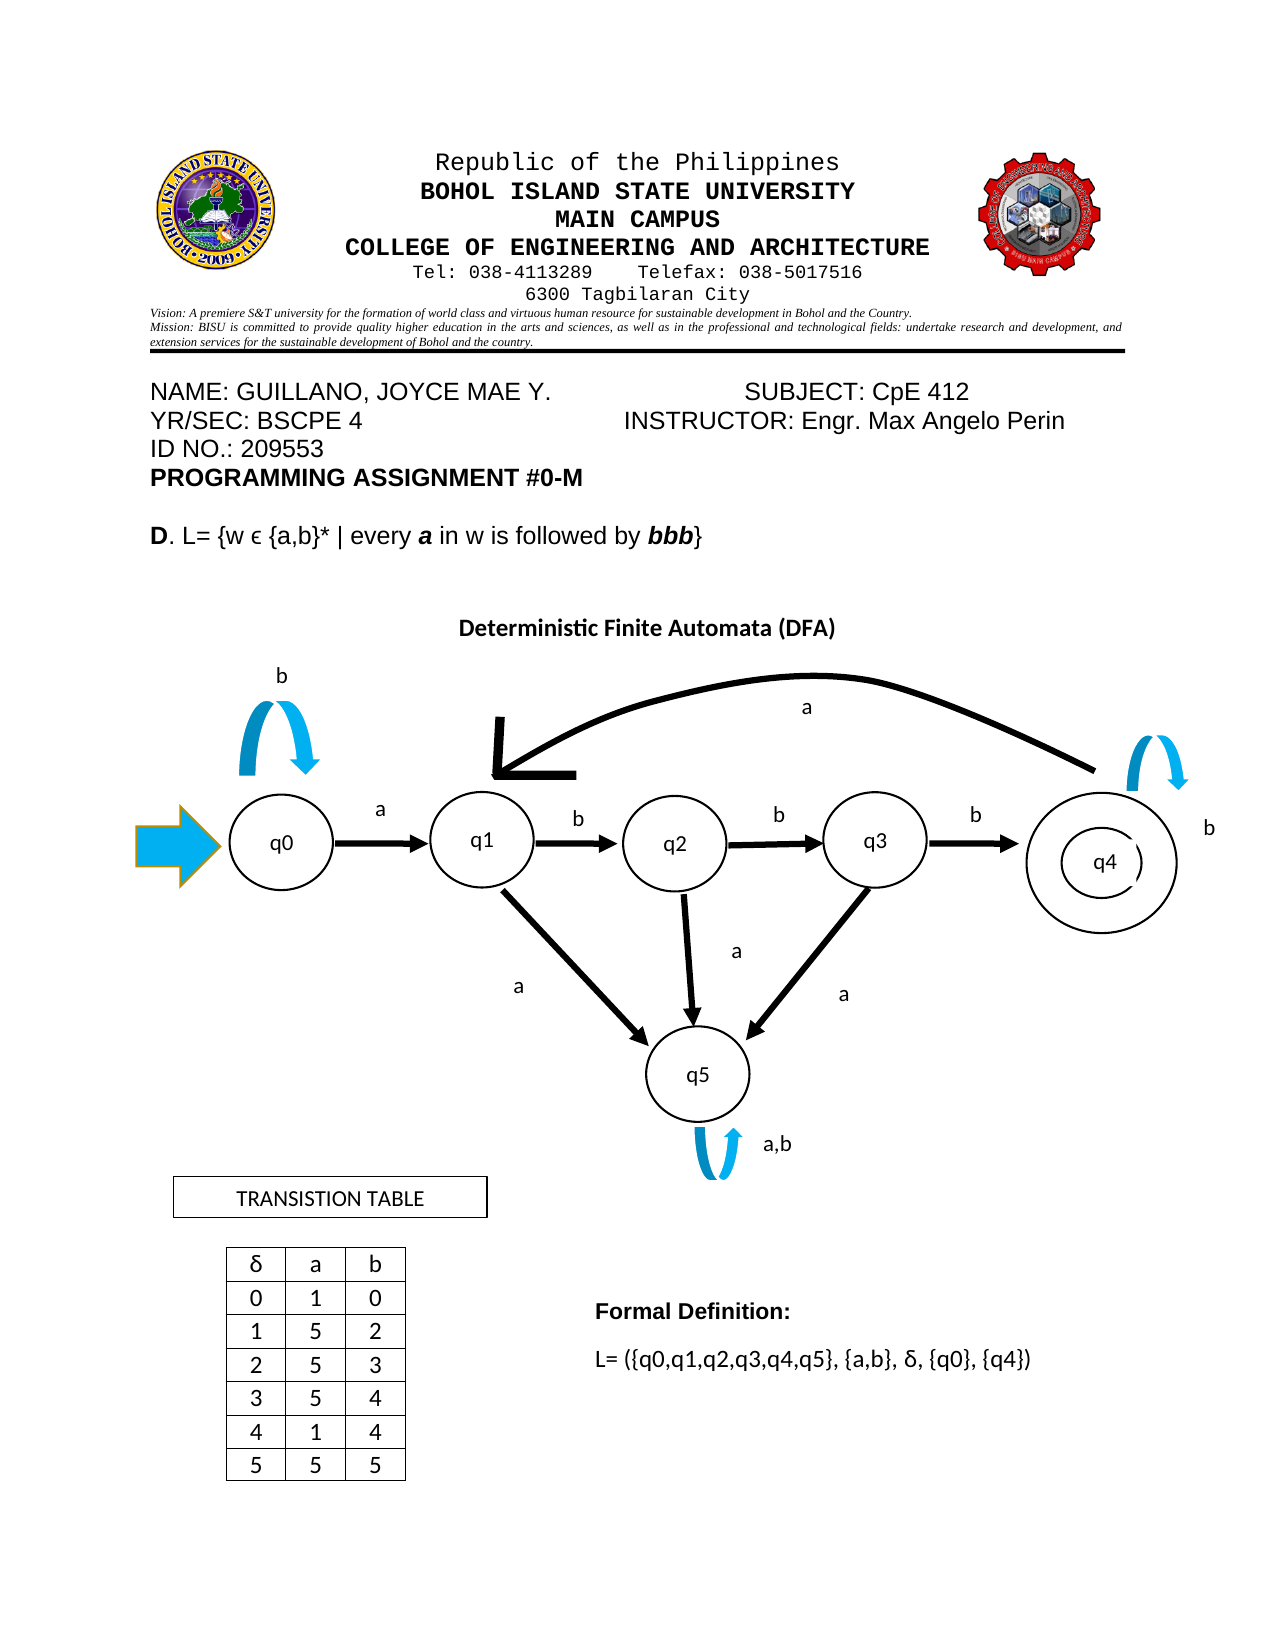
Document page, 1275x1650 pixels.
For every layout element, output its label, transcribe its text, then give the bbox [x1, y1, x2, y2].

table_cell 1 [227, 1315, 285, 1348]
table_cell 5 [286, 1315, 345, 1348]
table_cell 3 [227, 1382, 285, 1415]
text Mission: BISU is committed to provide quality higher education in the arts and sciences, as well as in the professional and technological fields: undertake research and development, and extension services for the sustainable development of Bohol and the country. [150, 320, 1125, 348]
table_cell 2 [346, 1315, 405, 1348]
table_cell 1 [286, 1416, 345, 1448]
text NAME: GUILLANO, JOYCE MAE Y. SUBJECT: CpE 412 [150, 377, 1125, 406]
table_cell 2 [227, 1349, 285, 1381]
table_cell 3 [346, 1349, 405, 1381]
text Republic of the Philippines [150, 150, 1125, 178]
picture [137, 140, 288, 291]
text ID NO.: 209553 [150, 434, 1125, 463]
text qqqq [528, 837, 626, 865]
text qqqq [205, 837, 234, 865]
text qqqq [921, 837, 1030, 865]
text COLLEGE OF ENGINEERING AND ARCHITECTURE [150, 235, 1125, 263]
table_cell 5 [227, 1449, 285, 1480]
table_cell 5 [286, 1382, 345, 1415]
text BOHOL ISLAND STATE UNIVERSITY [150, 178, 1125, 207]
table_cell 4 [346, 1382, 405, 1415]
table_cell 4 [227, 1416, 285, 1448]
table_header b [346, 1248, 405, 1281]
text qqqq [329, 844, 436, 865]
text PROGRAMMING ASSIGNMENT #0-M [150, 463, 1125, 492]
table_header a [286, 1248, 345, 1281]
text qqqq [723, 845, 829, 865]
text D. L= {w ϵ {a,b}* | every a in w is followed by bbb} [150, 521, 1125, 549]
text MAIN CAMPUS [150, 207, 1125, 235]
table_cell 0 [227, 1282, 285, 1314]
text YR/SEC: BSCPE 4 INSTRUCTOR: Engr. Max Angelo Perin [150, 406, 1125, 434]
table_cell 1 [286, 1282, 345, 1314]
table_header δ [227, 1248, 285, 1281]
text Tel: 038-4113289 Telefax: 038-5017516 [150, 263, 1125, 284]
text qqqq [1063, 837, 1125, 865]
table_cell 4 [346, 1416, 405, 1448]
text Vision: A premiere S&T university for the formation of world class and virtuous human resource for sustainable development in Bohol and the Country. [150, 306, 1125, 320]
table_cell 5 [346, 1449, 405, 1480]
table_cell 0 [346, 1282, 405, 1314]
text 6300 Tagbilaran City [150, 284, 1125, 306]
table_cell 5 [286, 1349, 345, 1381]
table_cell 5 [286, 1449, 345, 1480]
